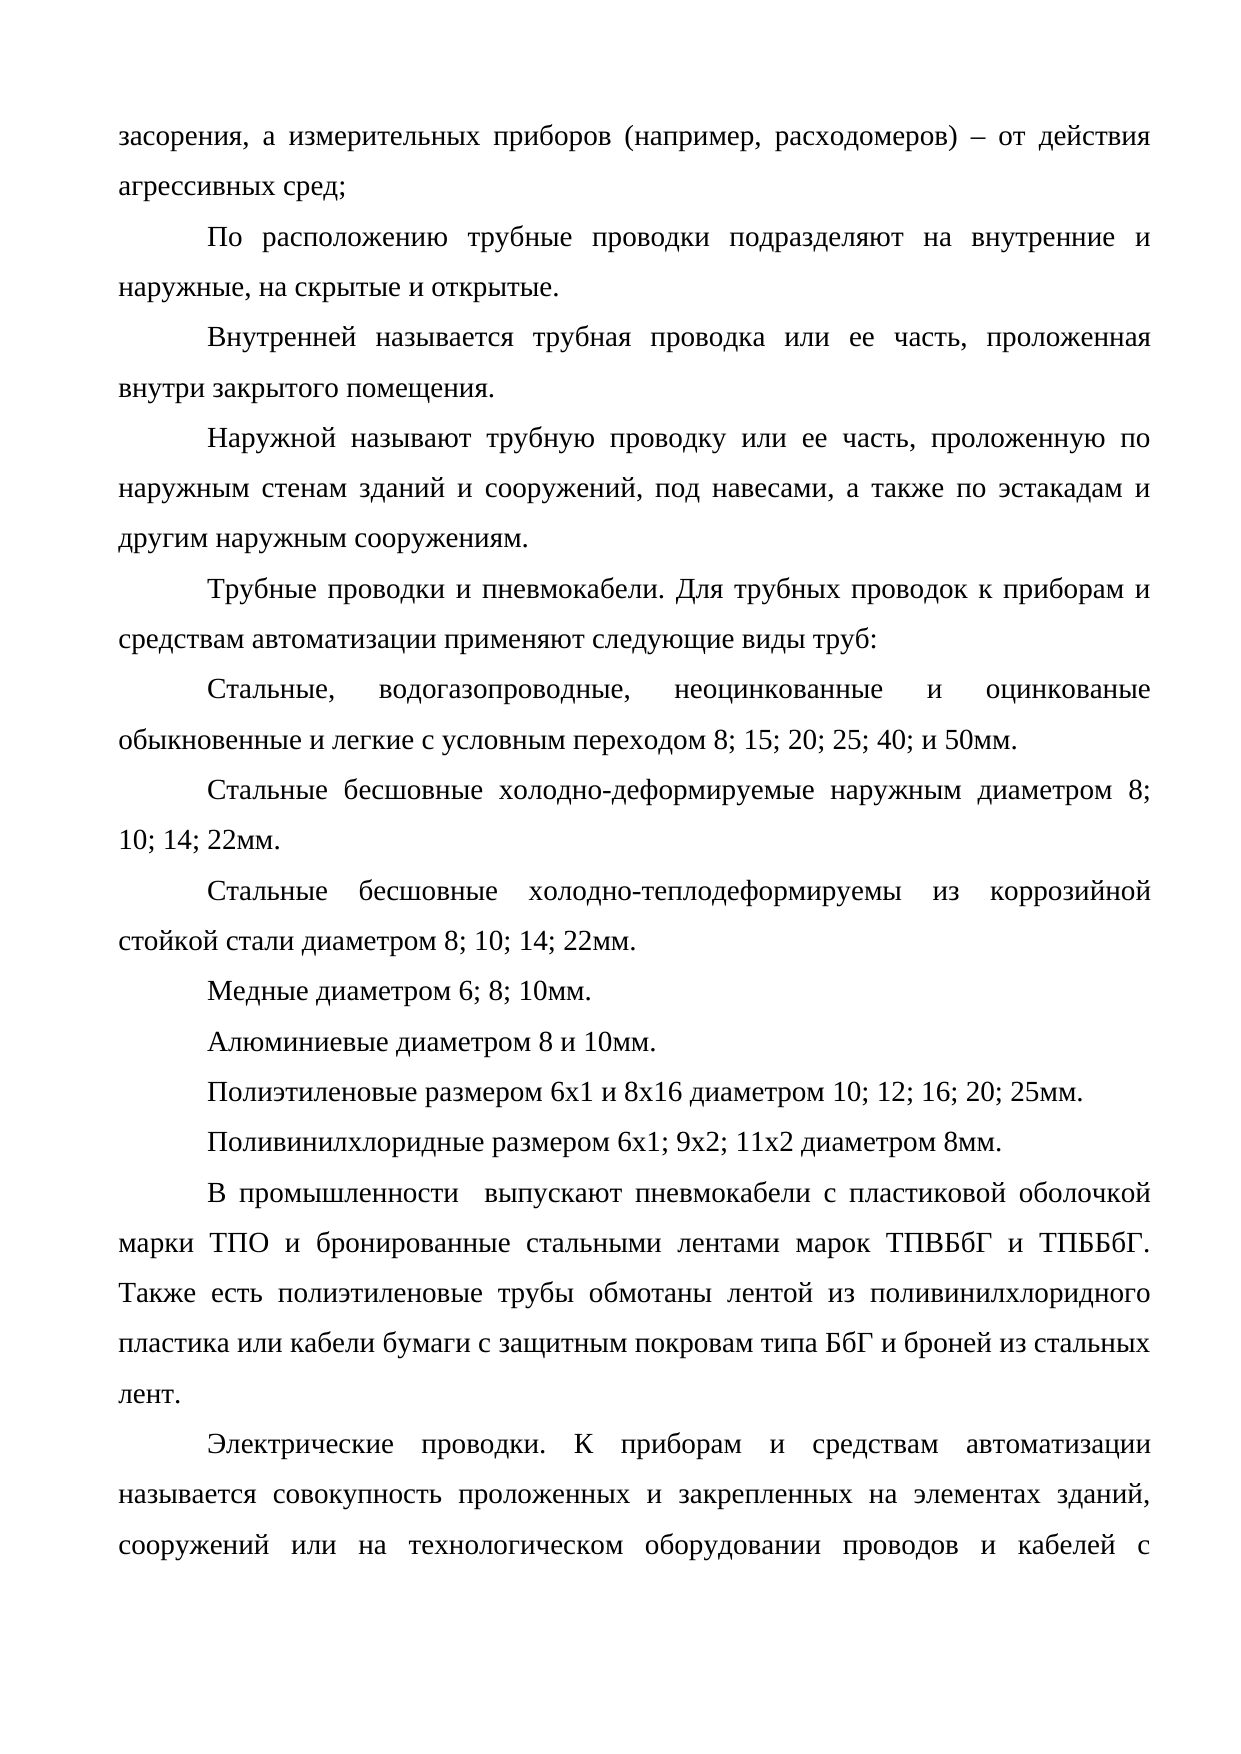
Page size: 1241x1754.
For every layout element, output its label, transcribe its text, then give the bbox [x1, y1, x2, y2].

text Полиэтиленовые размером 6х1 и 8х16 диаметром 10; 12; 16; 20; 25мм. [118, 1074, 1152, 1108]
text Медные диаметром 6; 8; 10мм. [118, 973, 1152, 1007]
text Наружной называют трубную проводку или ее часть, проложенную по наружным стенам зданий и сооружений, под навесами, а также по эстакадам и другим наружным сооружениям. [118, 420, 1152, 554]
text В промышленности выпускают пневмокабели с пластиковой оболочкой марки ТПО и бронированные стальными лентами марок ТПВБбГ и ТПББбГ. Также есть полиэтиленовые трубы обмотаны лентой из поливинилхлоридного пластика или кабели бумаги с защитным покровам типа БбГ и броней из стальных лент. [118, 1175, 1152, 1409]
text Алюминиевые диаметром 8 и 10мм. [118, 1024, 1152, 1057]
text По расположению трубные проводки подразделяют на внутренние и наружные, на скрытые и открытые. [118, 219, 1152, 303]
text Внутренней называется трубная проводка или ее часть, проложенная внутри закрытого помещения. [118, 319, 1152, 403]
text Трубные проводки и пневмокабели. Для трубных проводок к приборам и средствам автоматизации применяют следующие виды труб: [118, 571, 1152, 655]
text Стальные, водогазопроводные, неоцинкованные и оцинкованые обыкновенные и легкие с условным переходом 8; 15; 20; 25; 40; и 50мм. [118, 672, 1152, 755]
text Стальные бесшовные холодно-деформируемые наружным диаметром 8; 10; 14; 22мм. [118, 772, 1152, 856]
text Поливинилхлоридные размером 6х1; 9х2; 11х2 диаметром 8мм. [118, 1124, 1152, 1158]
text Стальные бесшовные холодно-теплодеформируемы из коррозийной стойкой стали диаметром 8; 10; 14; 22мм. [118, 873, 1152, 957]
